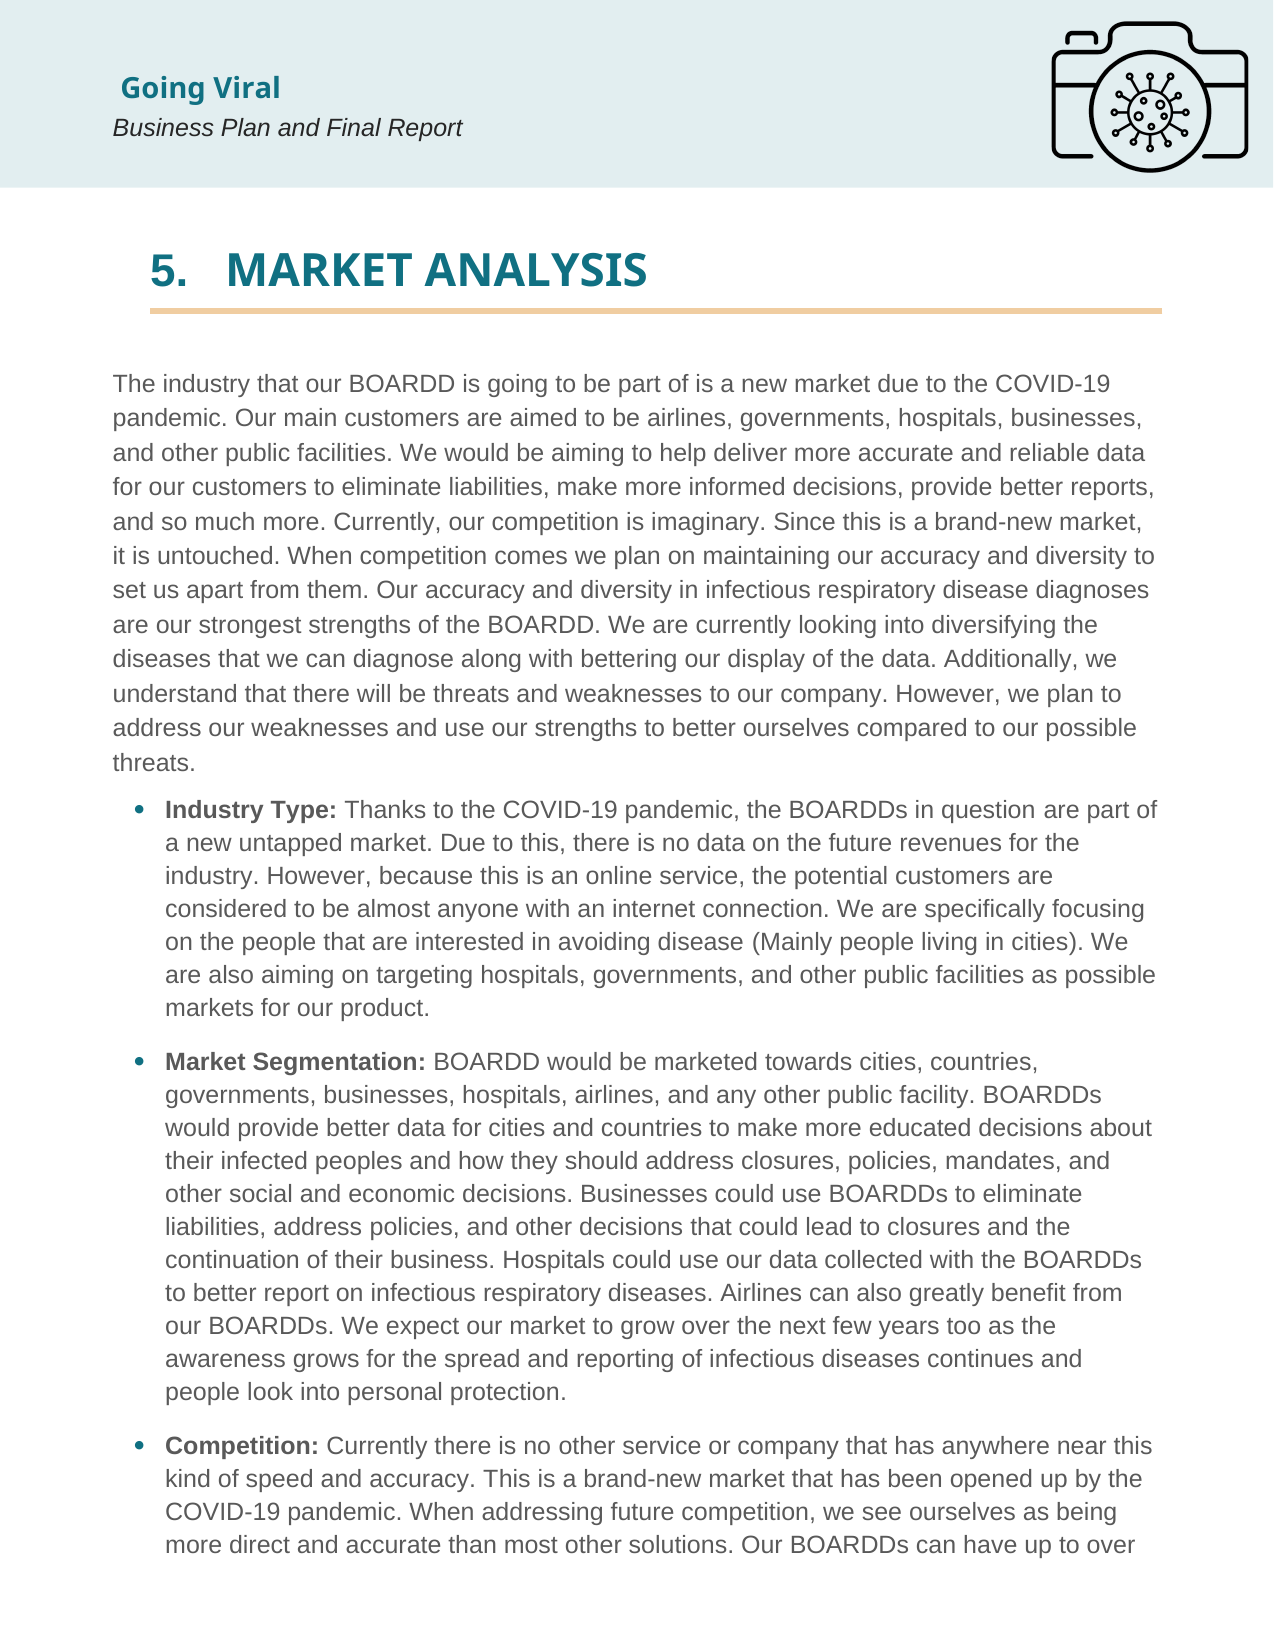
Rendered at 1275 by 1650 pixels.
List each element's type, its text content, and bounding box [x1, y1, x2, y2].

picture [1051, 21, 1249, 173]
list Industry Type: Thanks to the COVID-19 pandemic, the BOARDDs in question are part of a new untapped market. Due to this, there is no data on the future revenues for the industry. However, because this is an online service, the potential customers are considered to be almost anyone with an internet connection. We are specifically focusing on the people that are interested in avoiding disease (Mainly people living in cities). We are also aiming on targeting hospitals, governments, and other public facilities as possible markets for our product. [135, 795, 1162, 1022]
list Market Segmentation: BOARDD would be marketed towards cities, countries, governments, businesses, hospitals, airlines, and any other public facility. BOARDDs would provide better data for cities and countries to make more educated decisions about their infected peoples and how they should address closures, policies, mandates, and other social and economic decisions. Businesses could use BOARDDs to eliminate liabilities, address policies, and other decisions that could lead to closures and the continuation of their business. Hospitals could use our data collected with the BOARDDs to better report on infectious respiratory diseases. Airlines can also greatly benefit from our BOARDDs. We expect our market to grow over the next few years too as the awareness grows for the spread and reporting of infectious diseases continues and people look into personal protection. [135, 1047, 1162, 1406]
text The industry that our BOARDD is going to be part of is a new market due to the COVID-19 pandemic. Our main customers are aimed to be airlines, governments, hospitals, businesses, and other public facilities. We would be aiming to help deliver more accurate and reliable data for our customers to eliminate liabilities, make more informed decisions, provide better reports, and so much more. Currently, our competition is imaginary. Since this is a brand-new market, it is untouched. When competition comes we plan on maintaining our accuracy and diversity to set us apart from them. Our accuracy and diversity in infectious respiratory disease diagnoses are our strongest strengths of the BOARDD. We are currently looking into diversifying the diseases that we can diagnose along with bettering our display of the data. Additionally, we understand that there will be threats and weaknesses to our company. However, we plan to address our weaknesses and use our strengths to better ourselves compared to our possible threats. [112, 368, 1162, 777]
subtitle Market Analysis [150, 237, 1162, 308]
